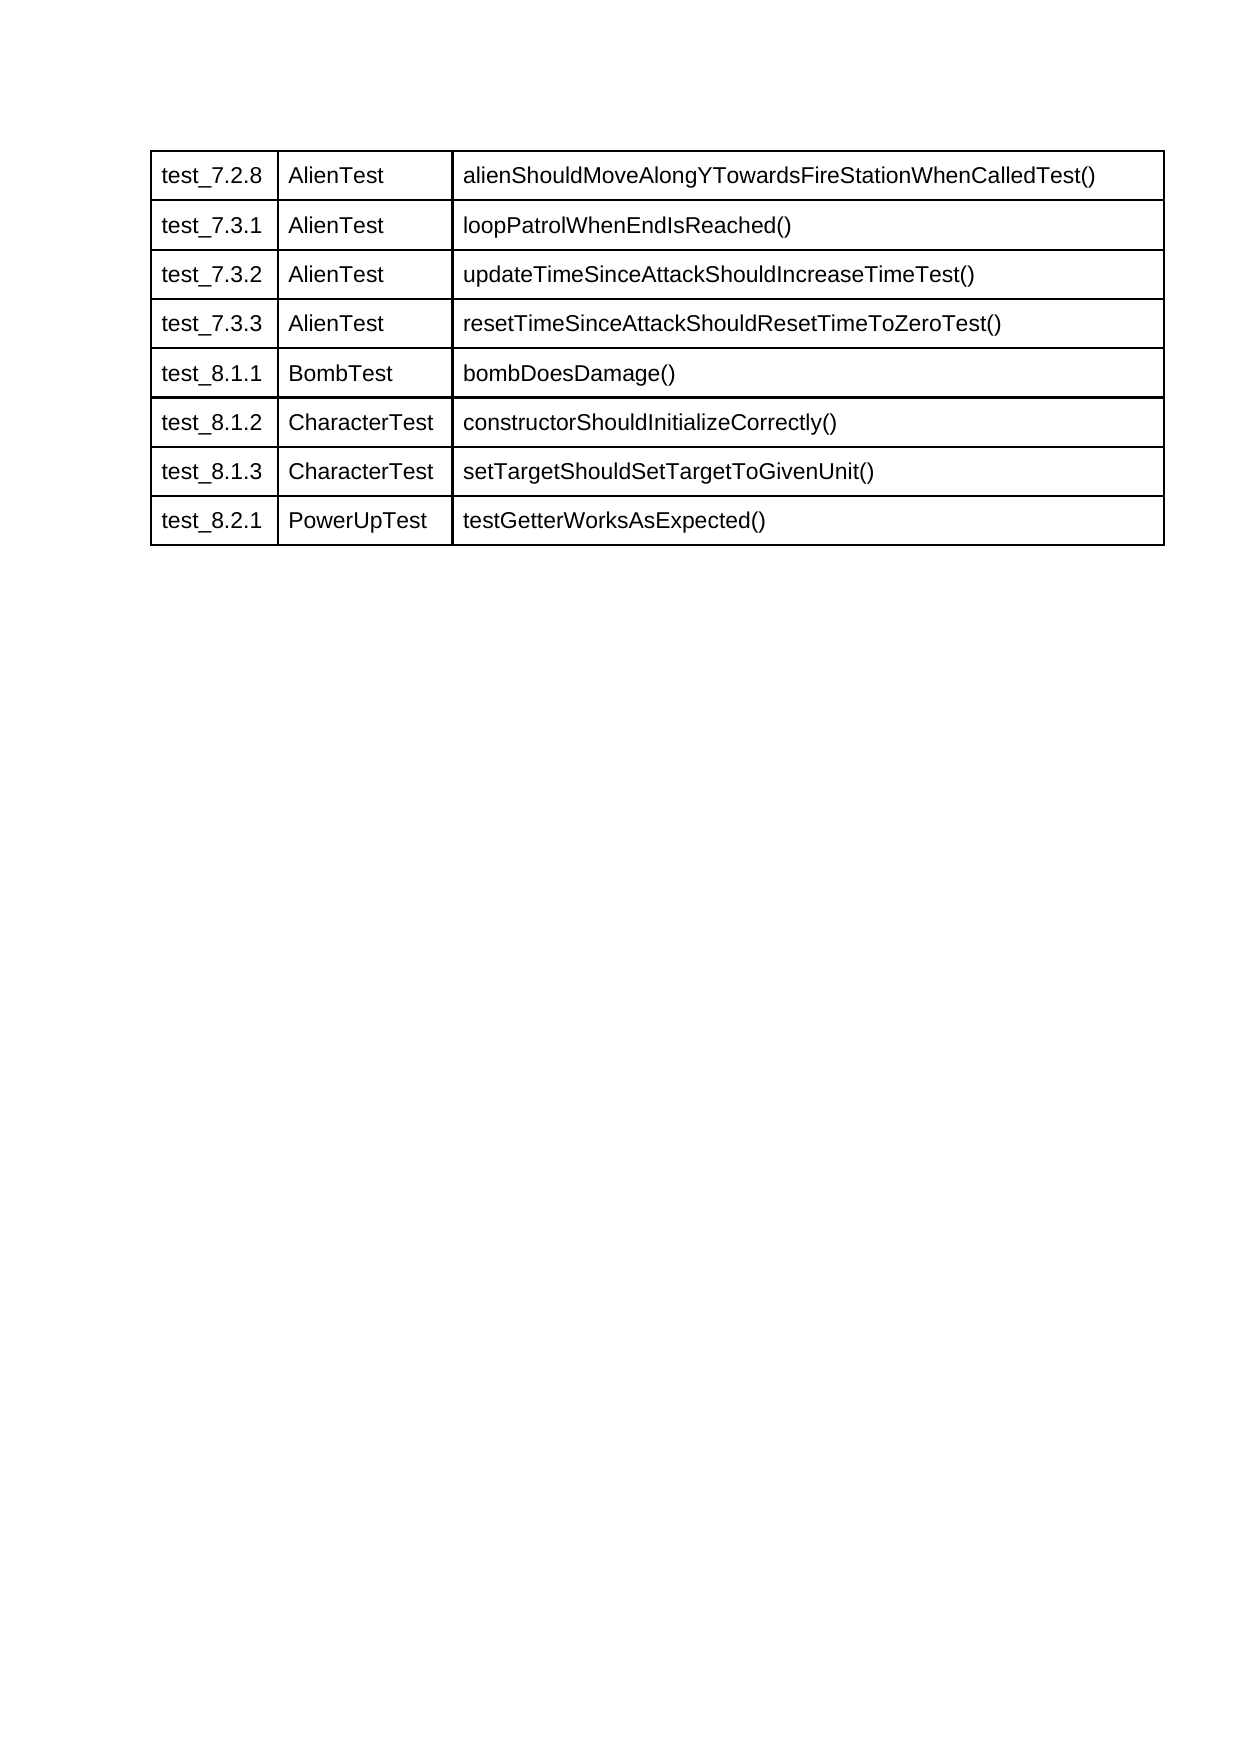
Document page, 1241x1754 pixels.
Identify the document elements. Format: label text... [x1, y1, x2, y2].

table_cell test_8.1.1 [152, 349, 277, 396]
table_cell CharacterTest [279, 399, 451, 446]
table_cell setTargetShouldSetTargetToGivenUnit() [454, 448, 1163, 495]
table_cell test_8.1.3 [152, 448, 277, 495]
table_cell test_8.2.1 [152, 497, 277, 544]
table_cell testGetterWorksAsExpected() [454, 497, 1163, 544]
table_cell AlienTest [279, 201, 451, 248]
table_cell test_7.3.1 [152, 201, 277, 248]
table_cell bombDoesDamage() [454, 349, 1163, 396]
table_cell AlienTest [279, 152, 451, 199]
table_cell constructorShouldInitializeCorrectly() [454, 399, 1163, 446]
table_cell resetTimeSinceAttackShouldResetTimeToZeroTest() [454, 300, 1163, 347]
table_cell AlienTest [279, 251, 451, 298]
table_cell test_7.3.3 [152, 300, 277, 347]
table_cell alienShouldMoveAlongYTowardsFireStationWhenCalledTest() [454, 152, 1163, 199]
table_cell BombTest [279, 349, 451, 396]
table_cell updateTimeSinceAttackShouldIncreaseTimeTest() [454, 251, 1163, 298]
table_cell AlienTest [279, 300, 451, 347]
table_cell PowerUpTest [279, 497, 451, 544]
table_cell test_8.1.2 [152, 399, 277, 446]
table_cell loopPatrolWhenEndIsReached() [454, 201, 1163, 248]
table_cell test_7.2.8 [152, 152, 277, 199]
table_cell CharacterTest [279, 448, 451, 495]
table_cell test_7.3.2 [152, 251, 277, 298]
